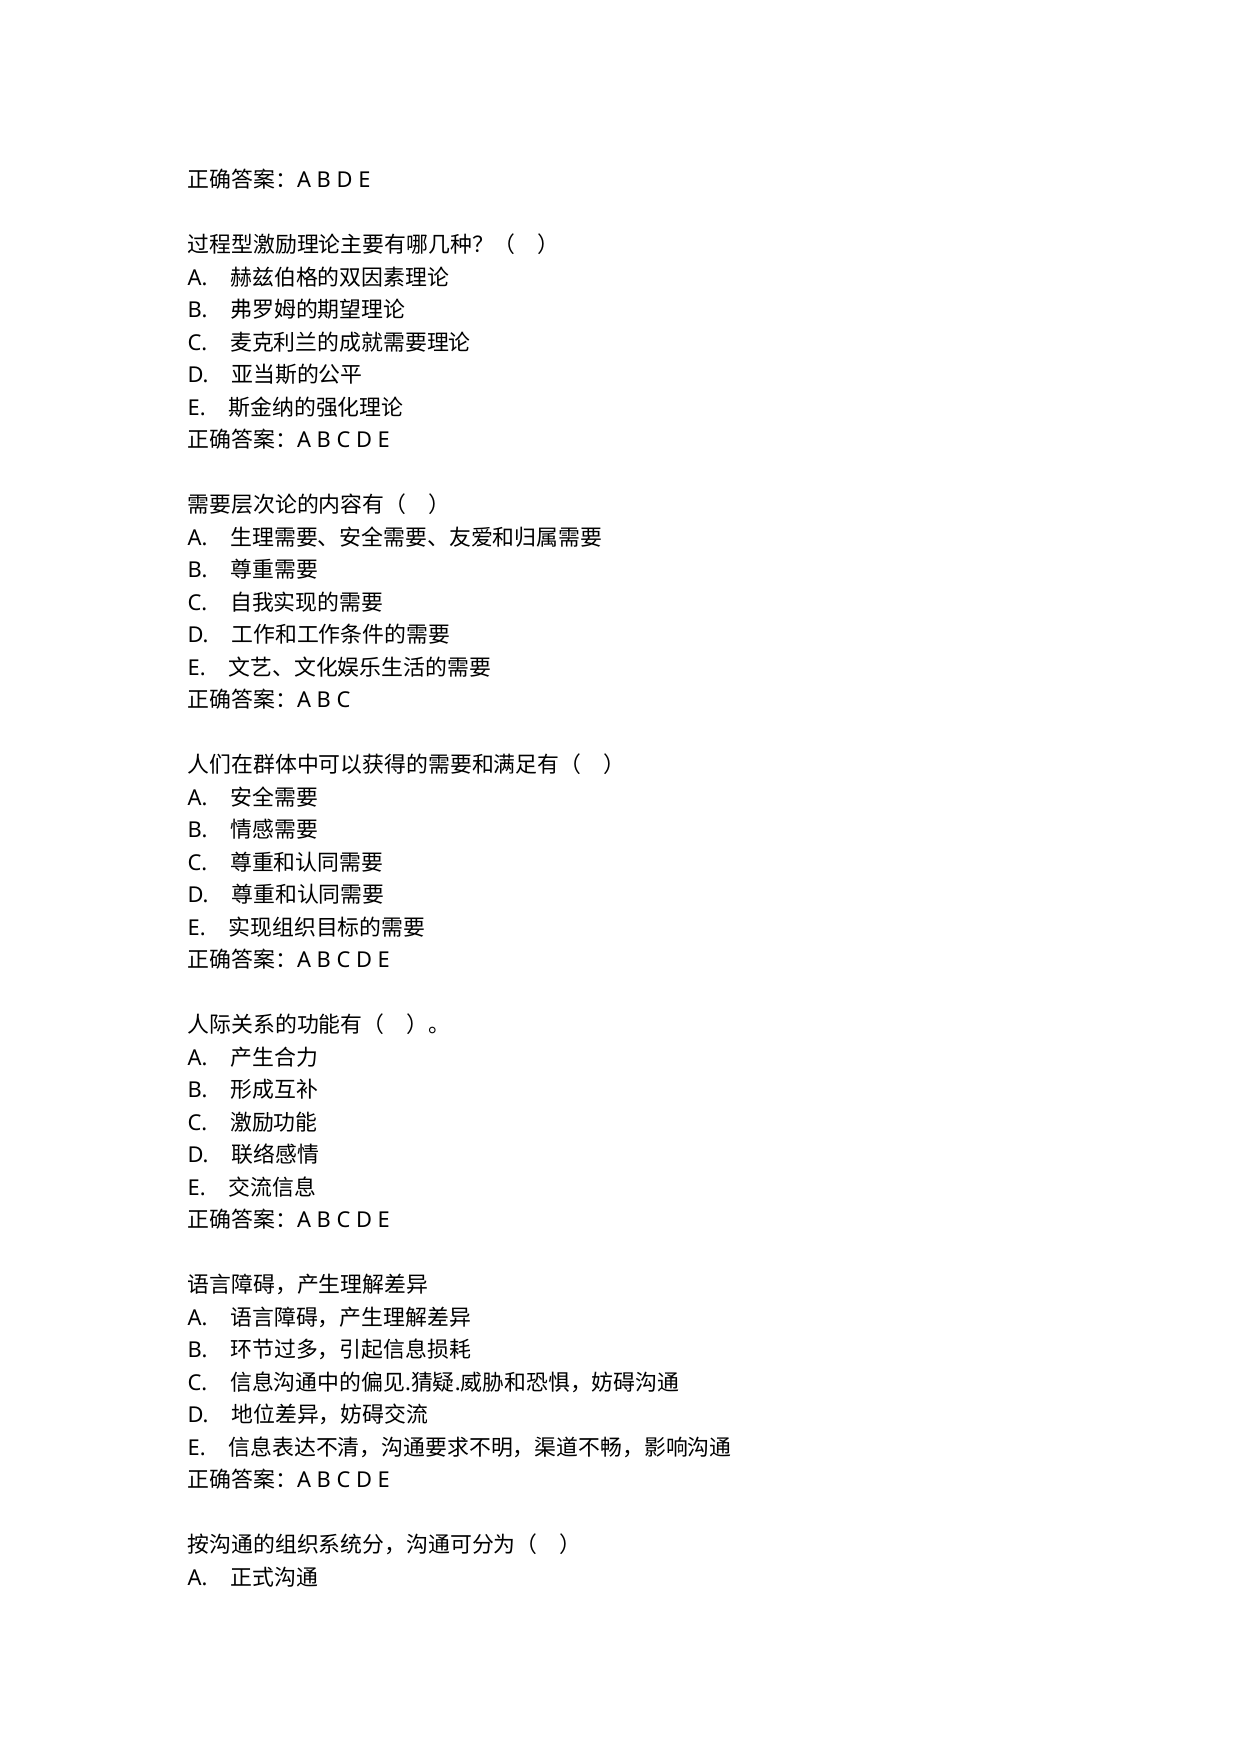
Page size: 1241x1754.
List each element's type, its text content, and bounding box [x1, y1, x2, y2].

text E. 斯金纳的强化理论 [187, 389, 1053, 422]
text A. 生理需要、安全需要、友爱和归属需要 [187, 519, 1053, 552]
text A. 安全需要 [187, 779, 1053, 812]
text B. 尊重需要 [187, 552, 1053, 584]
text 人们在群体中可以获得的需要和满足有（ ） [187, 747, 1053, 779]
text 正确答案：A B C D E [187, 1462, 1053, 1494]
text D. 联络感情 [187, 1137, 1053, 1169]
text B. 弗罗姆的期望理论 [187, 292, 1053, 324]
text 语言障碍，产生理解差异 [187, 1267, 1053, 1299]
text D. 工作和工作条件的需要 [187, 617, 1053, 649]
text 正确答案：A B D E [187, 162, 1053, 194]
text A. 产生合力 [187, 1039, 1053, 1072]
text C. 麦克利兰的成就需要理论 [187, 324, 1053, 357]
text E. 文艺、文化娱乐生活的需要 [187, 649, 1053, 682]
text C. 尊重和认同需要 [187, 844, 1053, 877]
text 过程型激励理论主要有哪几种？（ ） [187, 227, 1053, 259]
text C. 信息沟通中的偏见.猜疑.威胁和恐惧，妨碍沟通 [187, 1364, 1053, 1397]
text D. 尊重和认同需要 [187, 877, 1053, 909]
text A. 语言障碍，产生理解差异 [187, 1299, 1053, 1332]
text C. 自我实现的需要 [187, 584, 1053, 617]
text 按沟通的组织系统分，沟通可分为（ ） [187, 1527, 1053, 1559]
text E. 实现组织目标的需要 [187, 909, 1053, 942]
text D. 地位差异，妨碍交流 [187, 1397, 1053, 1429]
text 正确答案：A B C D E [187, 422, 1053, 454]
text 需要层次论的内容有（ ） [187, 487, 1053, 519]
text 正确答案：A B C [187, 682, 1053, 714]
text D. 亚当斯的公平 [187, 357, 1053, 389]
text 正确答案：A B C D E [187, 942, 1053, 974]
text A. 赫兹伯格的双因素理论 [187, 259, 1053, 292]
text B. 情感需要 [187, 812, 1053, 844]
text 正确答案：A B C D E [187, 1202, 1053, 1234]
text B. 环节过多，引起信息损耗 [187, 1332, 1053, 1364]
text E. 信息表达不清，沟通要求不明，渠道不畅，影响沟通 [187, 1429, 1053, 1462]
text A. 正式沟通 [187, 1559, 1053, 1592]
text C. 激励功能 [187, 1104, 1053, 1137]
text B. 形成互补 [187, 1072, 1053, 1104]
text 人际关系的功能有（ ）。 [187, 1007, 1053, 1039]
text E. 交流信息 [187, 1169, 1053, 1202]
